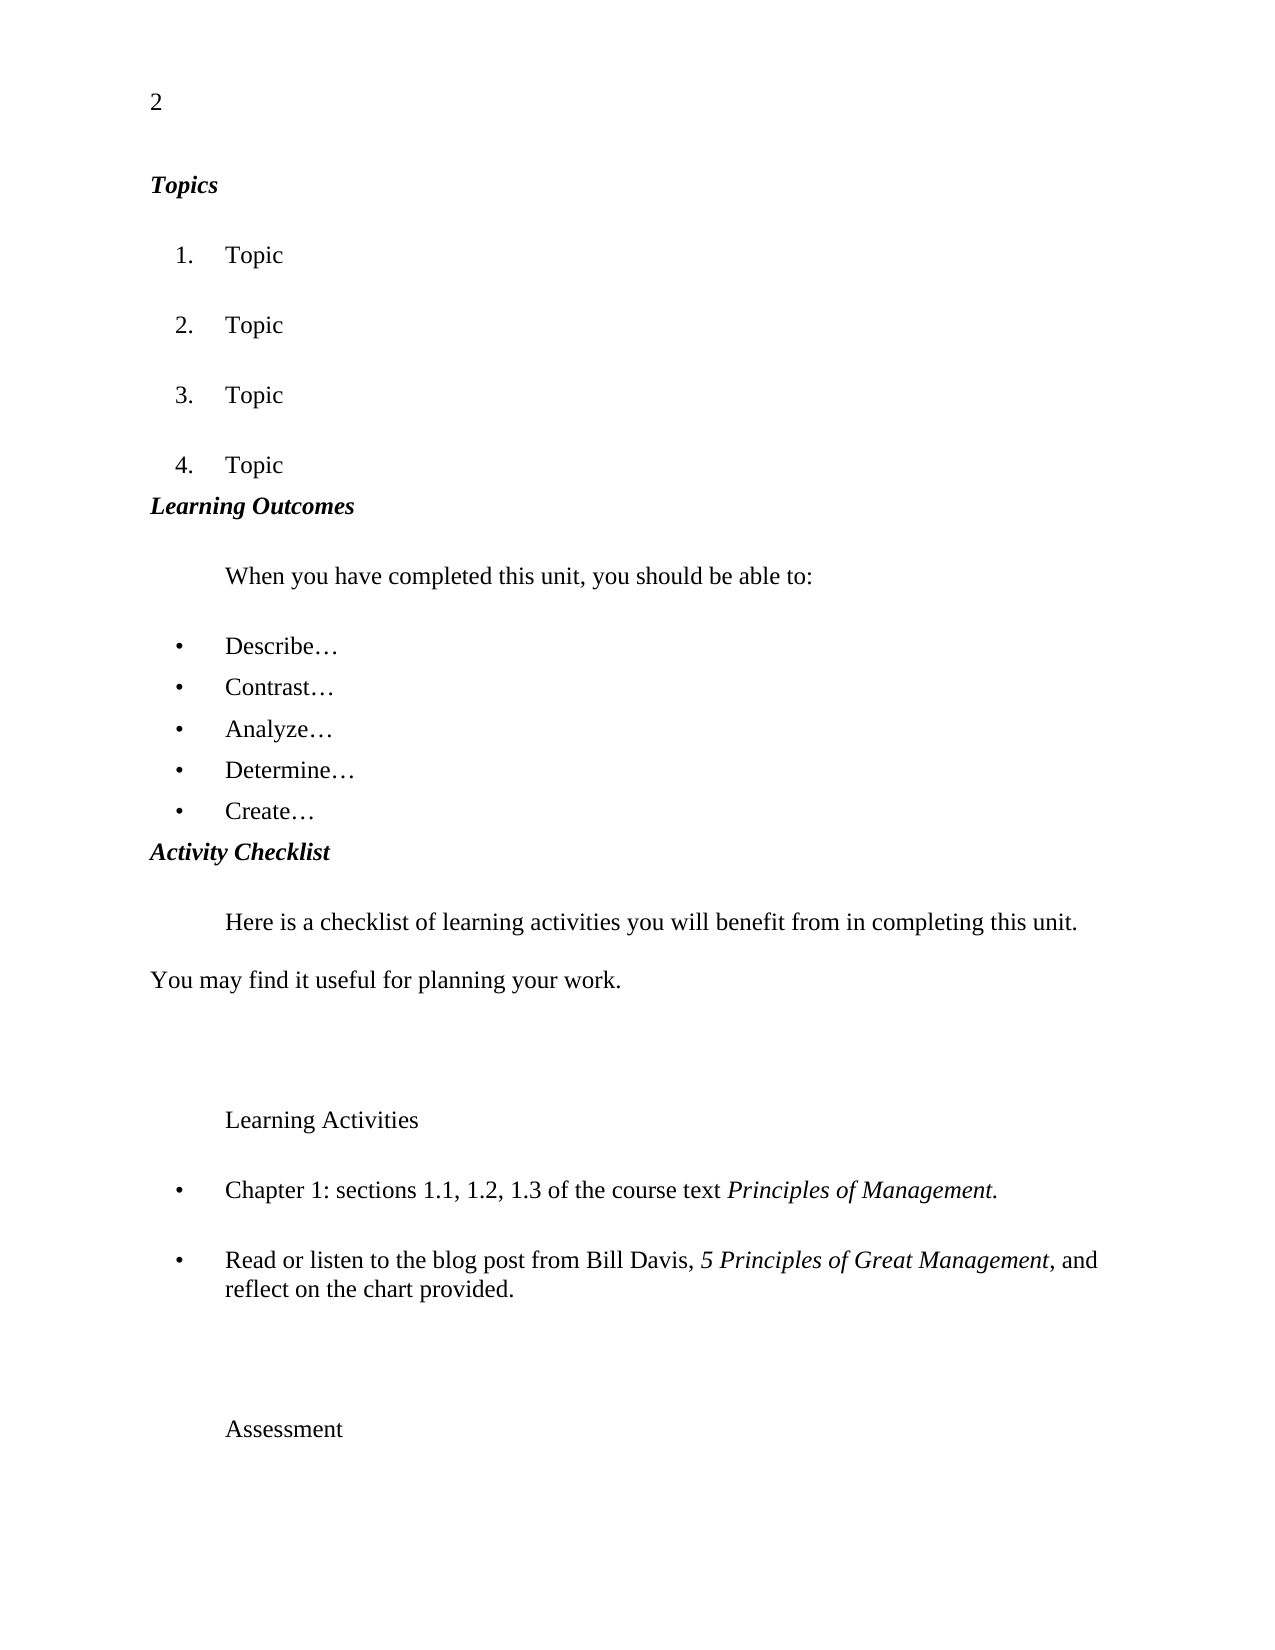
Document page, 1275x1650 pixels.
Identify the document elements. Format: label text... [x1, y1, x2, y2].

list Describe… [175, 631, 1125, 660]
list Topic [175, 380, 1125, 437]
list Analyze… [175, 714, 1125, 742]
list Chapter 1: sections 1.1, 1.2, 1.3 of the course text Principles of Management. [175, 1175, 1125, 1232]
list Determine… [175, 755, 1125, 784]
subtitle Activity Checklist [150, 837, 1125, 866]
text Learning Activities [150, 1105, 1125, 1134]
subtitle Learning Outcomes [150, 491, 1125, 520]
text Here is a checklist of learning activities you will benefit from in completing this unit. You may find it useful for planning your work. [150, 907, 1125, 994]
list Topic [175, 240, 1125, 297]
text Assessment [150, 1414, 1125, 1442]
list Topic [175, 310, 1125, 367]
subtitle Topics [150, 170, 1125, 199]
text When you have completed this unit, you should be able to: [150, 561, 1125, 590]
list Topic [175, 450, 1125, 479]
list Contrast… [175, 672, 1125, 701]
list Create… [175, 796, 1125, 825]
list Read or listen to the blog post from Bill Davis, 5 Principles of Great Management, and reflect on the chart provided. [175, 1245, 1125, 1331]
